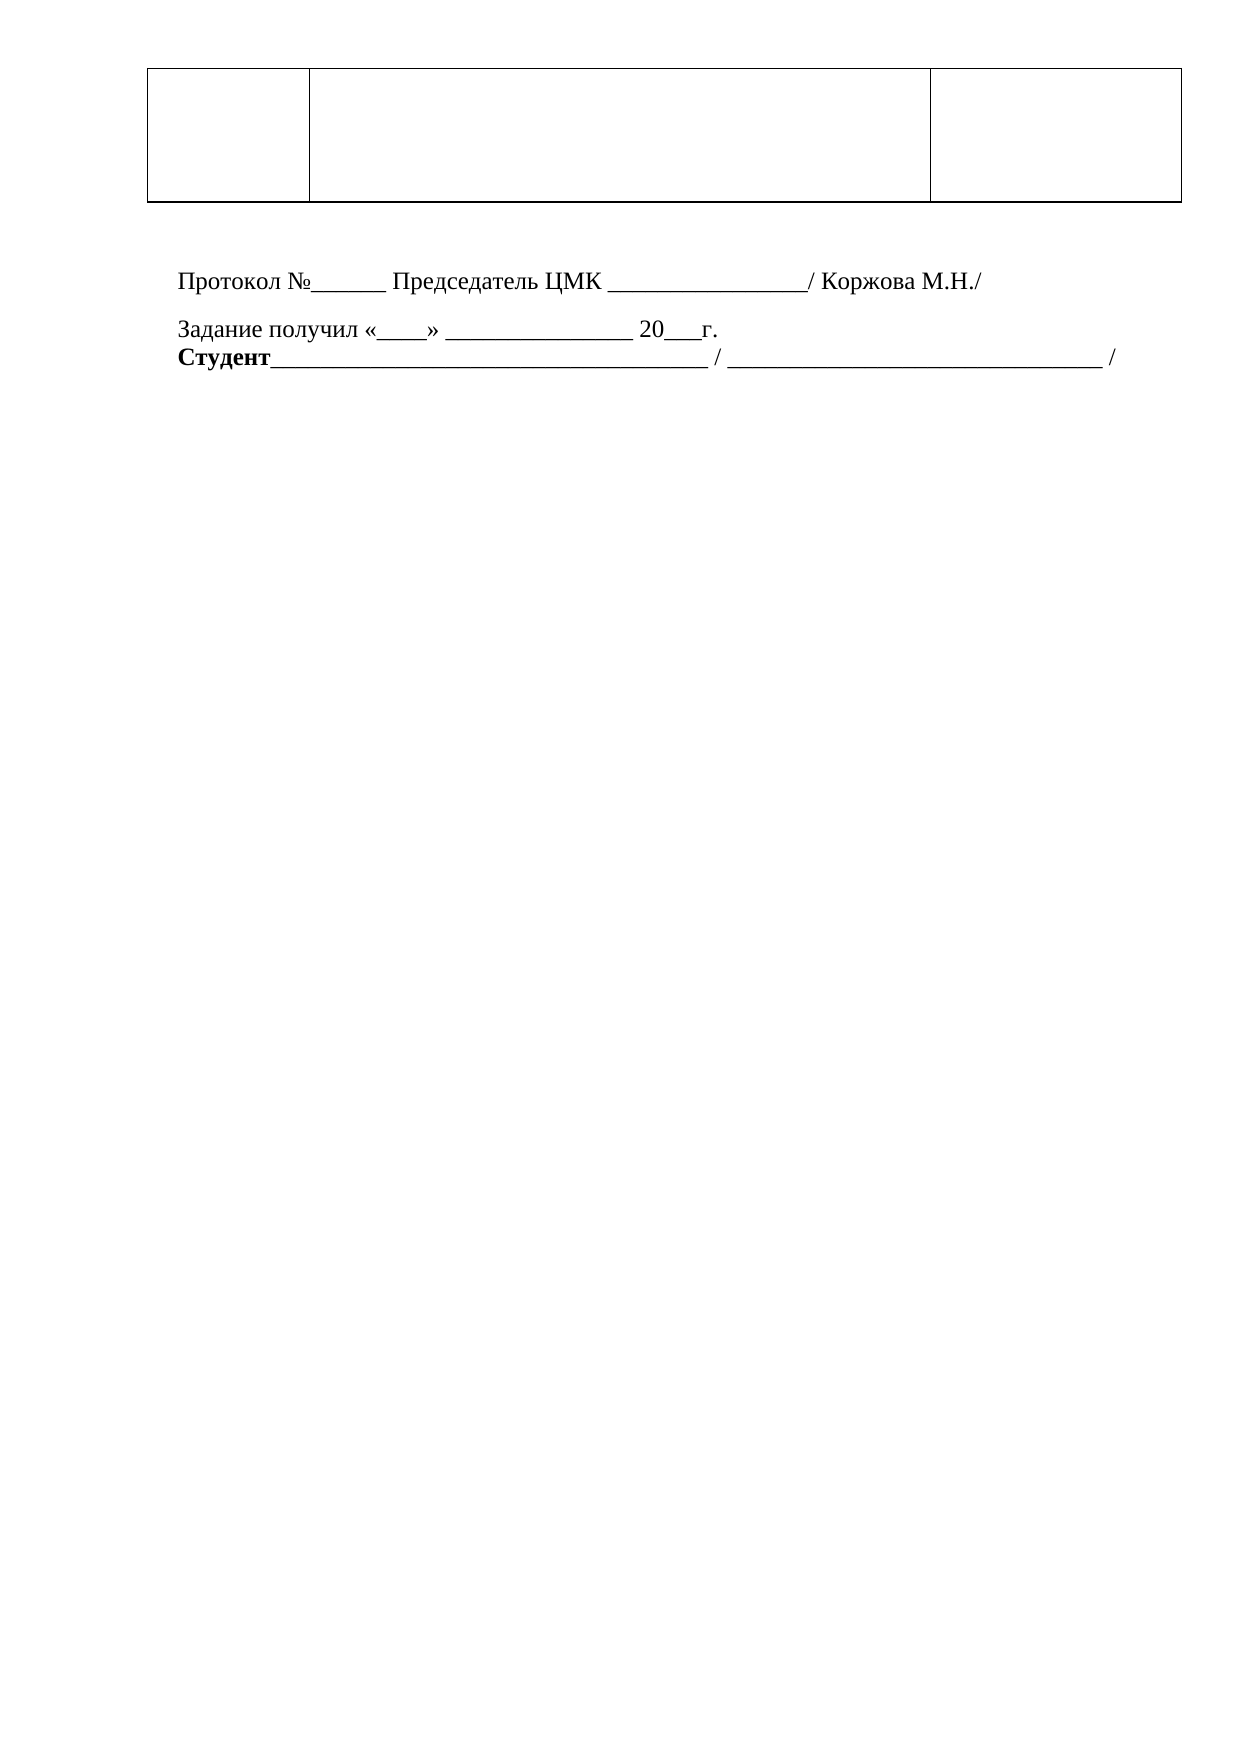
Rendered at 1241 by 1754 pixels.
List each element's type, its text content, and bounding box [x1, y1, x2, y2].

text Студент___________________________________ / ______________________________ / [177, 342, 1181, 371]
text Протокол №______ Председатель ЦМК ________________/ Коржова М.Н./ [177, 266, 1181, 294]
text Задание получил «____» _______________ 20___г. [177, 314, 1181, 342]
